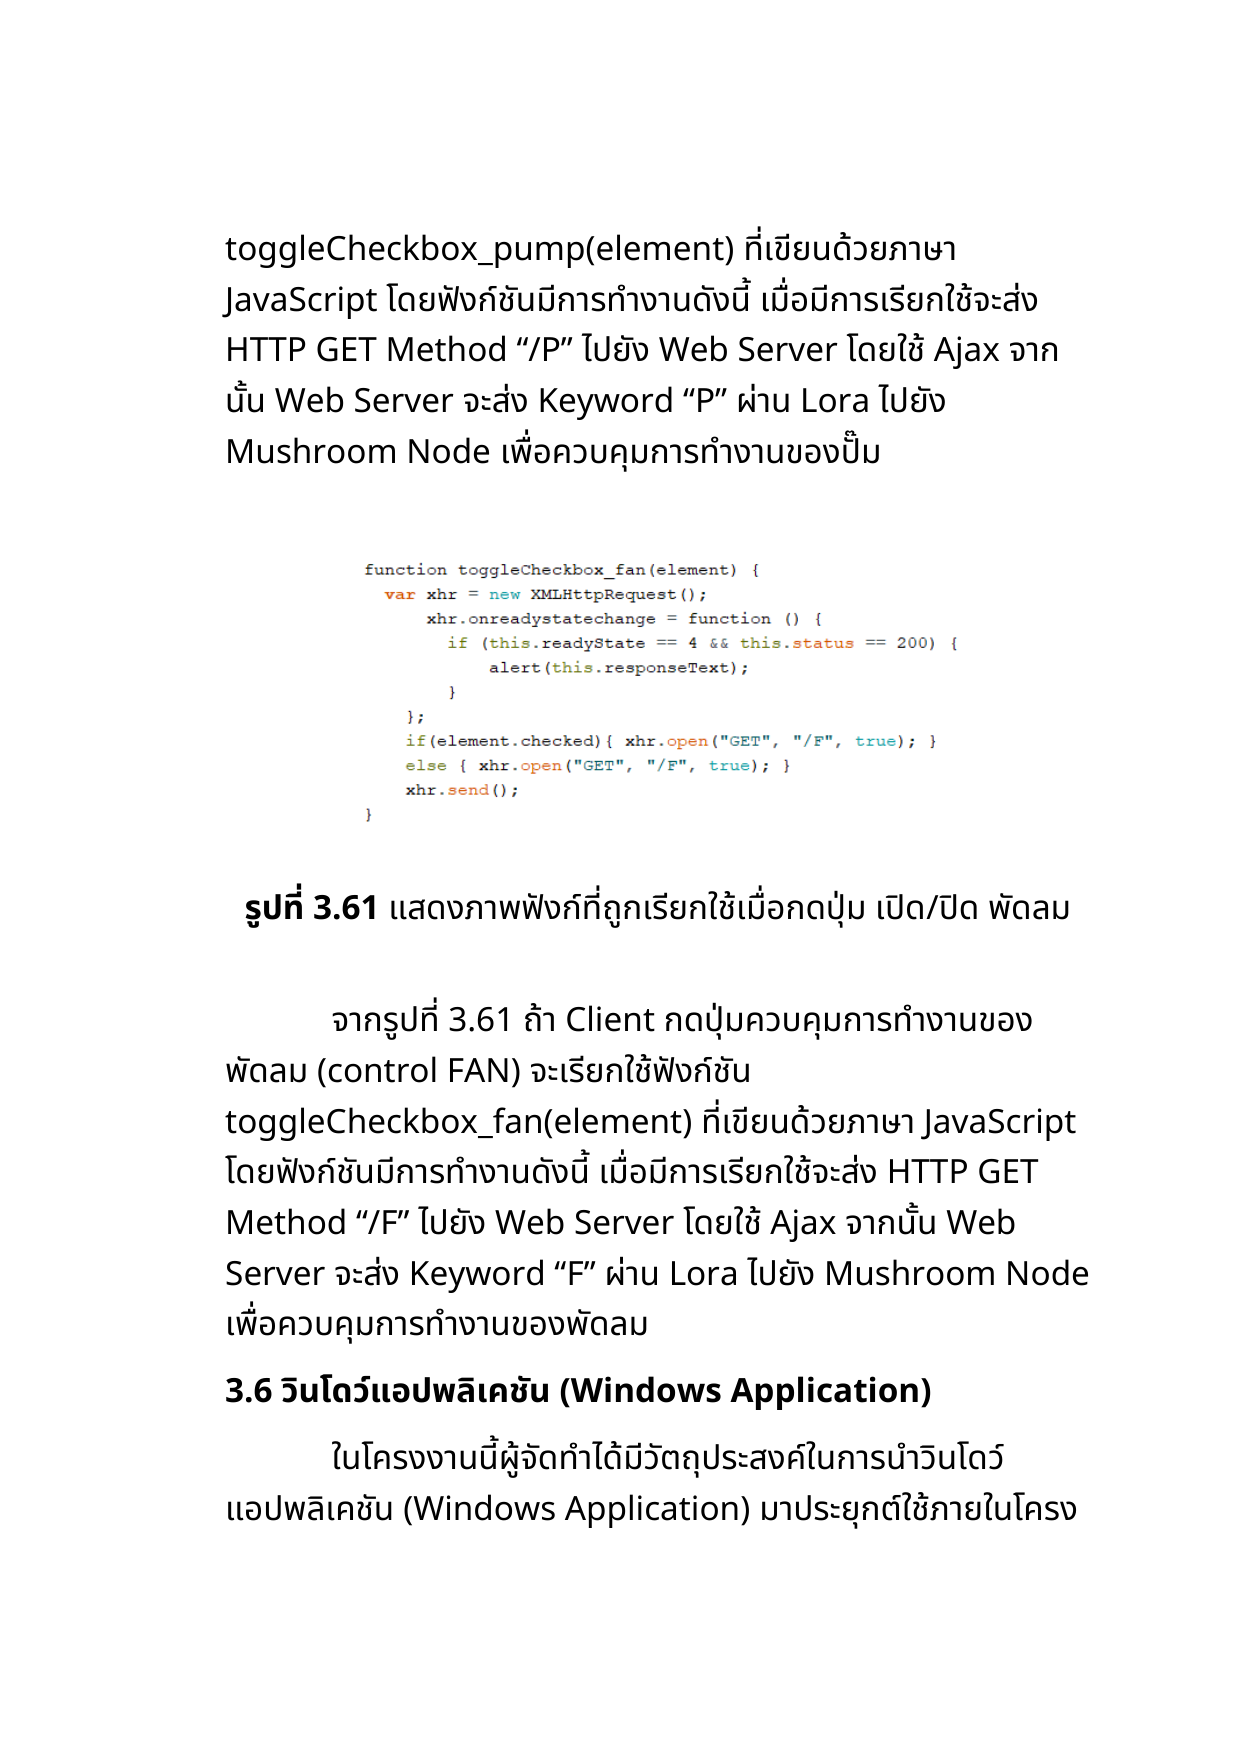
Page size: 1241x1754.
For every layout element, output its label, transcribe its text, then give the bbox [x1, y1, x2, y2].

table_header รูปที่ 3.61 แสดงภาพฟังก์ที่ถูกเรียกใช้เมื่อกดปุ่ม เปิด/ปิด พัดลม [225, 557, 1090, 934]
picture [344, 556, 971, 839]
text 3.6 วินโดว์แอปพลิเคชัน (Windows Application) [225, 1367, 1090, 1418]
text จากรูปที่ 3.61 ถ้า Client กดปุ่มควบคุมการทำงานของพัดลม (control FAN) จะเรียกใช้ฟังก์ชัน toggleCheckbox_fan(element) ที่เขียนด้วยภาษา JavaScript โดยฟังก์ชันมีการทำงานดังนี้ เมื่อมีการเรียกใช้จะส่ง HTTP GET Method “/F” ไปยัง Web Server โดยใช้ Ajax จากนั้น Web Server จะส่ง Keyword “F” ผ่าน Lora ไปยัง Mushroom Node เพื่อควบคุมการทำงานของพัดลม [225, 996, 1090, 1350]
